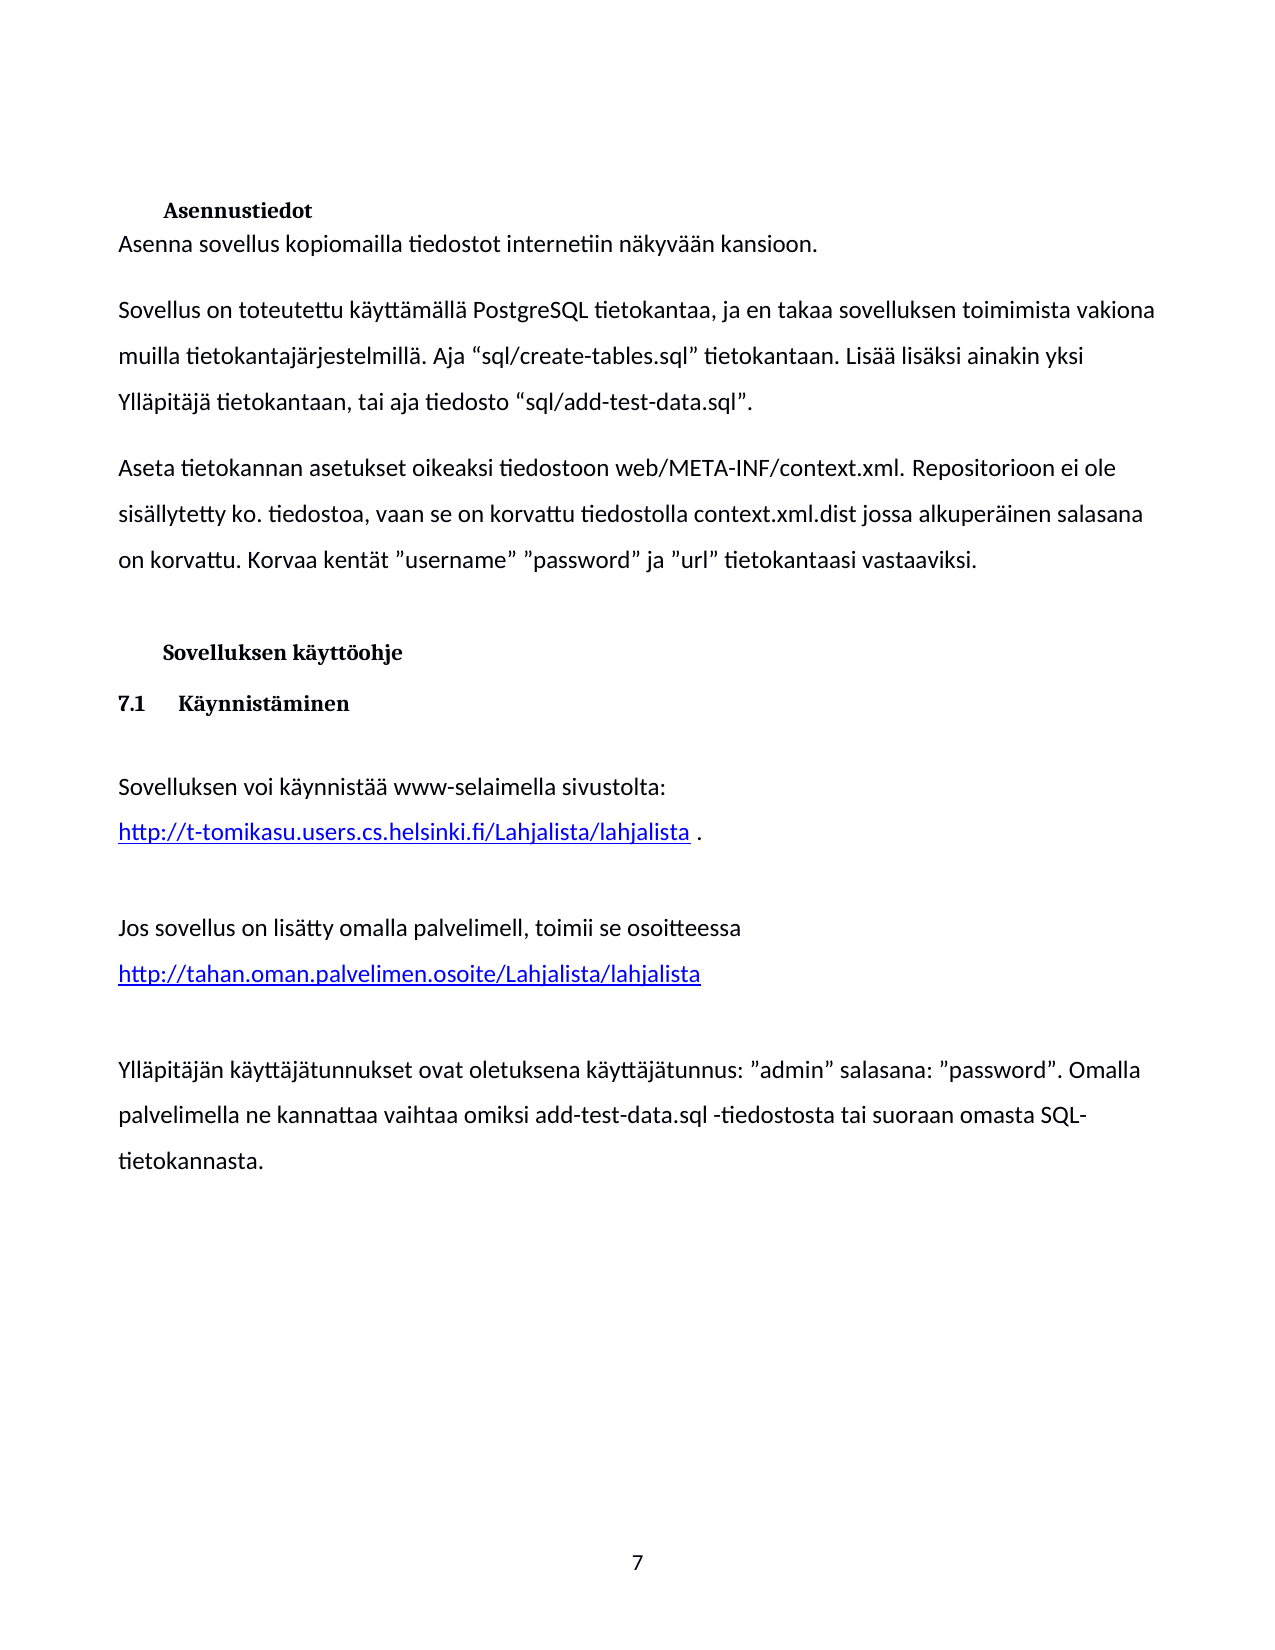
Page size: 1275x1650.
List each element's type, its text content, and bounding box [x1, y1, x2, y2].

subtitle Aseta tietokannan asetukset oikeaksi tiedostoon web/META-INF/context.xml. Repositorioon ei ole sisällytetty ko. tiedostoa, vaan se on korvattu tiedostolla context.xml.dist jossa alkuperäinen salasana on korvattu. Korvaa kentät ”username” ”password” ja ”url” tietokantaasi vastaaviksi. [118, 452, 1157, 574]
subtitle Sovelluksen käyttöohje [118, 639, 1157, 666]
subtitle Sovellus on toteutettu käyttämällä PostgreSQL tietokantaa, ja en takaa sovelluksen toimimista vakiona muilla tietokantajärjestelmillä. Aja “sql/create-tables.sql” tietokantaan. Lisää lisäksi ainakin yksi Ylläpitäjä tietokantaan, tai aja tiedosto “sql/add-test-data.sql”. [118, 294, 1157, 416]
subtitle Sovelluksen voi käynnistää www-selaimella sivustolta: http://t-tomikasu.users.cs.helsinki.fi/Lahjalista/lahjalista . [118, 771, 1157, 847]
subtitle Asennustiedot [118, 198, 1157, 224]
subtitle Jos sovellus on lisätty omalla palvelimell, toimii se osoitteessa http://tahan.oman.palvelimen.osoite/Lahjalista/lahjalista [118, 912, 1157, 988]
subtitle Ylläpitäjän käyttäjätunnukset ovat oletuksena käyttäjätunnus: ”admin” salasana: ”password”. Omalla palvelimella ne kannattaa vaihtaa omiksi add-test-data.sql -tiedostosta tai suoraan omasta SQL-tietokannasta. [118, 1054, 1157, 1176]
subtitle Käynnistäminen [118, 691, 1157, 717]
subtitle Asenna sovellus kopiomailla tiedostot internetiin näkyvään kansioon. [118, 228, 1157, 258]
